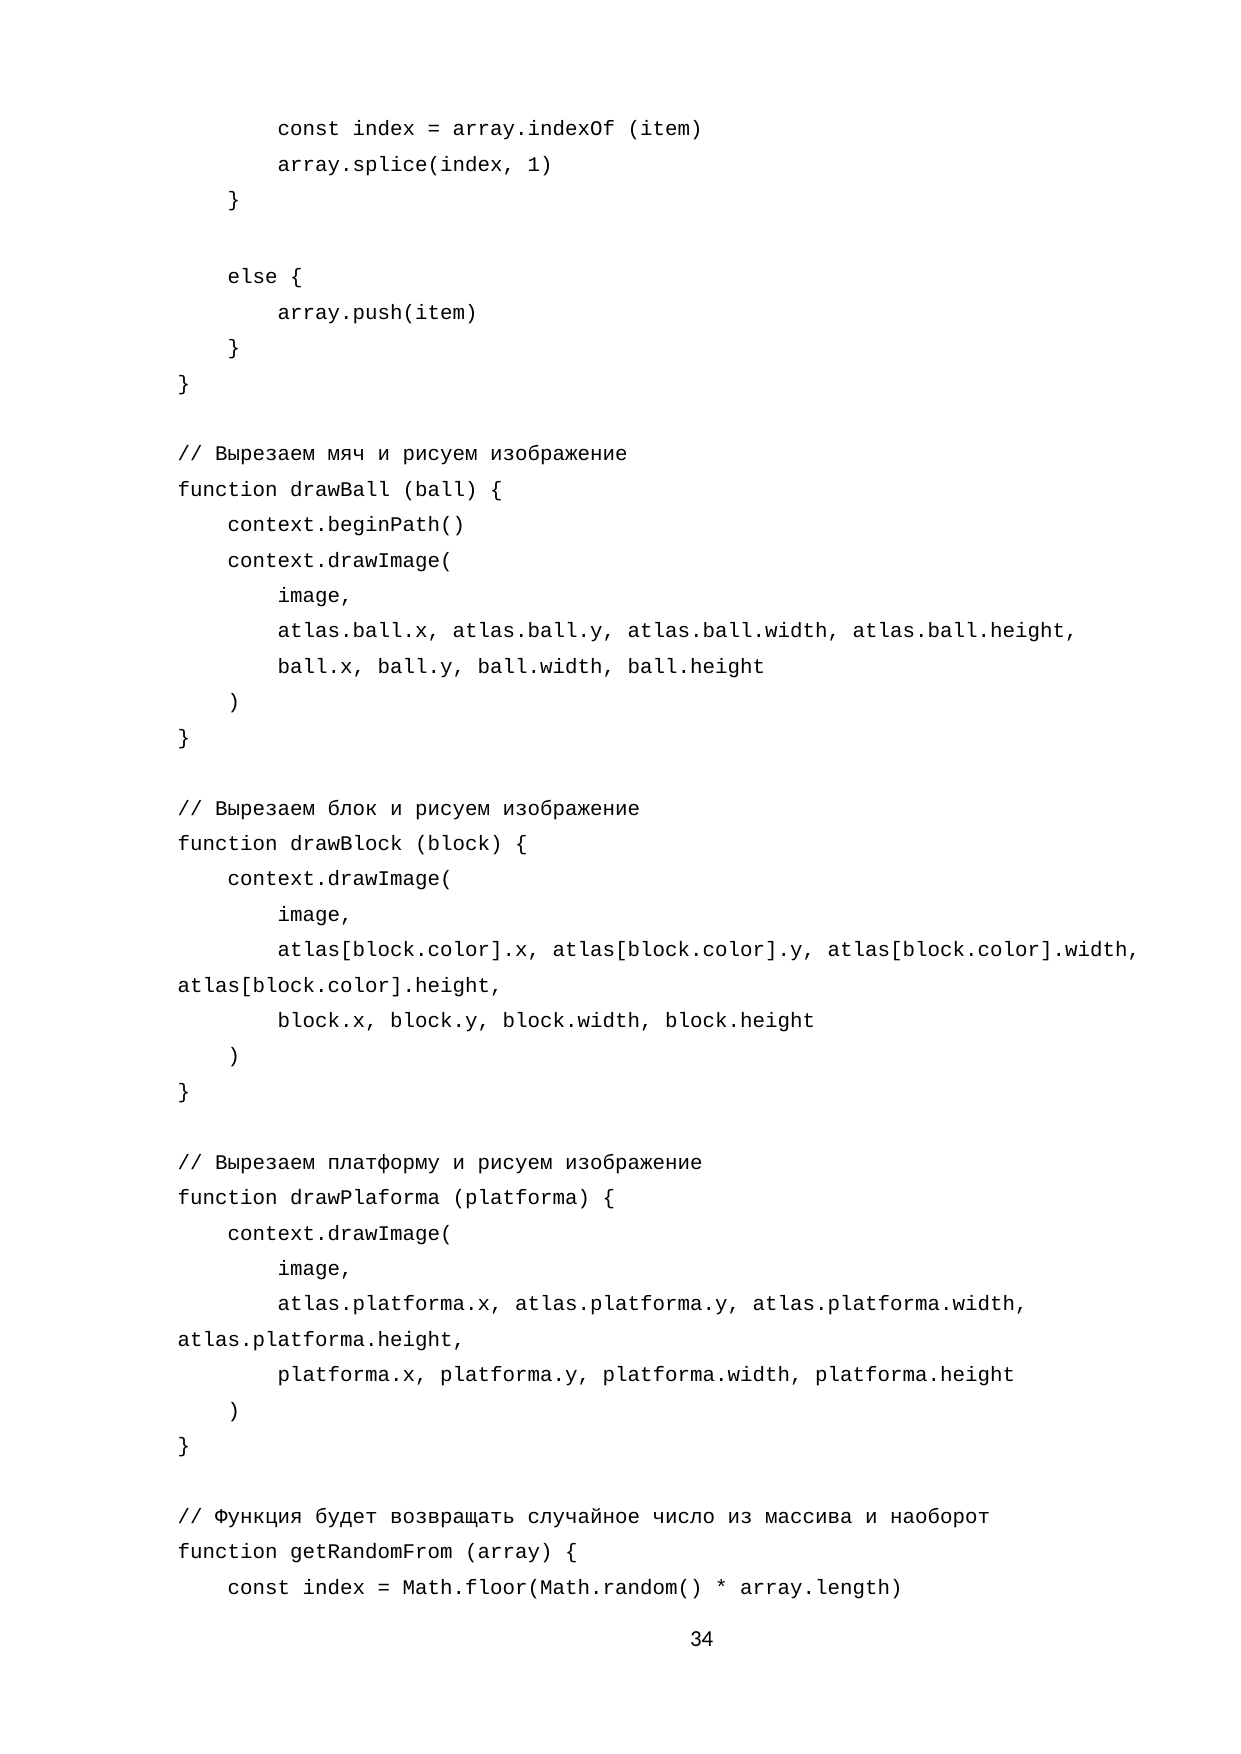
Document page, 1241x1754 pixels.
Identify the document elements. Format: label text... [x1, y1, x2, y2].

text image, [177, 904, 1152, 927]
text } [177, 373, 1152, 396]
text context.drawImage( [177, 550, 1152, 573]
text // Вырезаем платформу и рисуем изображение [177, 1152, 1152, 1175]
text image, [177, 585, 1152, 609]
text atlas.platforma.x, atlas.platforma.y, atlas.platforma.width, atlas.platforma.height, [177, 1293, 1152, 1352]
text function drawBlock (block) { [177, 833, 1152, 857]
text context.drawImage( [177, 868, 1152, 892]
text block.x, block.y, block.width, block.height [177, 1010, 1152, 1034]
text array.push(item) [177, 302, 1152, 325]
text array.splice(index, 1) [177, 153, 1152, 177]
text atlas[block.color].x, atlas[block.color].y, atlas[block.color].width, atlas[block.color].height, [177, 939, 1152, 998]
text ) [177, 1400, 1152, 1423]
text else { [177, 266, 1152, 290]
text } [177, 1435, 1152, 1459]
text // Вырезаем блок и рисуем изображение [177, 798, 1152, 821]
text } [177, 727, 1152, 750]
text ) [177, 691, 1152, 715]
text const index = array.indexOf (item) [177, 118, 1152, 142]
text atlas.ball.x, atlas.ball.y, atlas.ball.width, atlas.ball.height, [177, 621, 1152, 644]
text } [177, 337, 1152, 361]
text // Функция будет возвращать случайное число из массива и наоборот [177, 1506, 1152, 1529]
text const index = Math.floor(Math.random() * array.length) [177, 1577, 1152, 1600]
text // Вырезаем мяч и рисуем изображение [177, 443, 1152, 467]
text ball.x, ball.y, ball.width, ball.height [177, 656, 1152, 679]
text } [177, 1081, 1152, 1104]
text function drawPlaforma (platforma) { [177, 1187, 1152, 1211]
text function getRandomFrom (array) { [177, 1541, 1152, 1565]
text } [177, 189, 1152, 213]
text function drawBall (ball) { [177, 479, 1152, 502]
text ) [177, 1046, 1152, 1069]
text context.beginPath() [177, 514, 1152, 538]
text image, [177, 1258, 1152, 1282]
text context.drawImage( [177, 1223, 1152, 1246]
text platforma.x, platforma.y, platforma.width, platforma.height [177, 1364, 1152, 1388]
